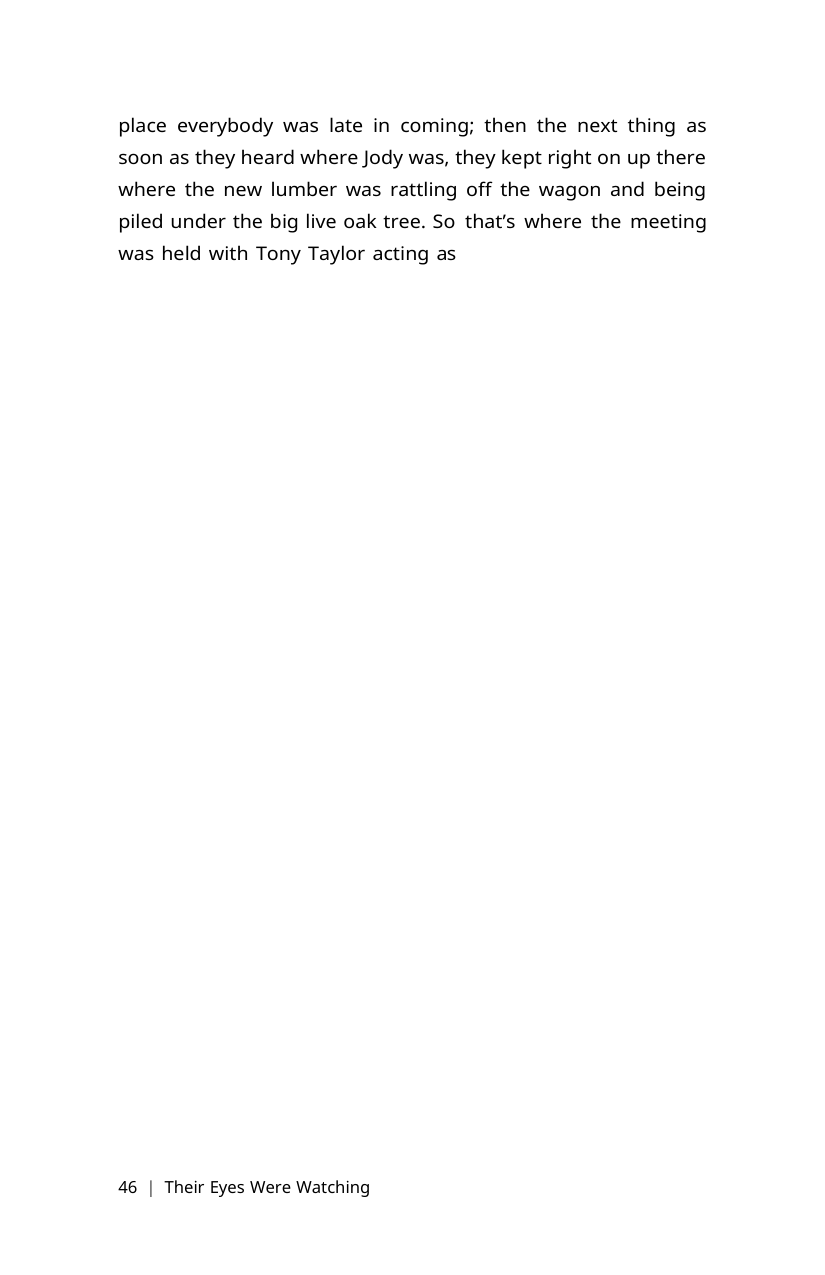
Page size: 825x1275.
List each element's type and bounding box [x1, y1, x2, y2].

text [118, 112, 707, 266]
